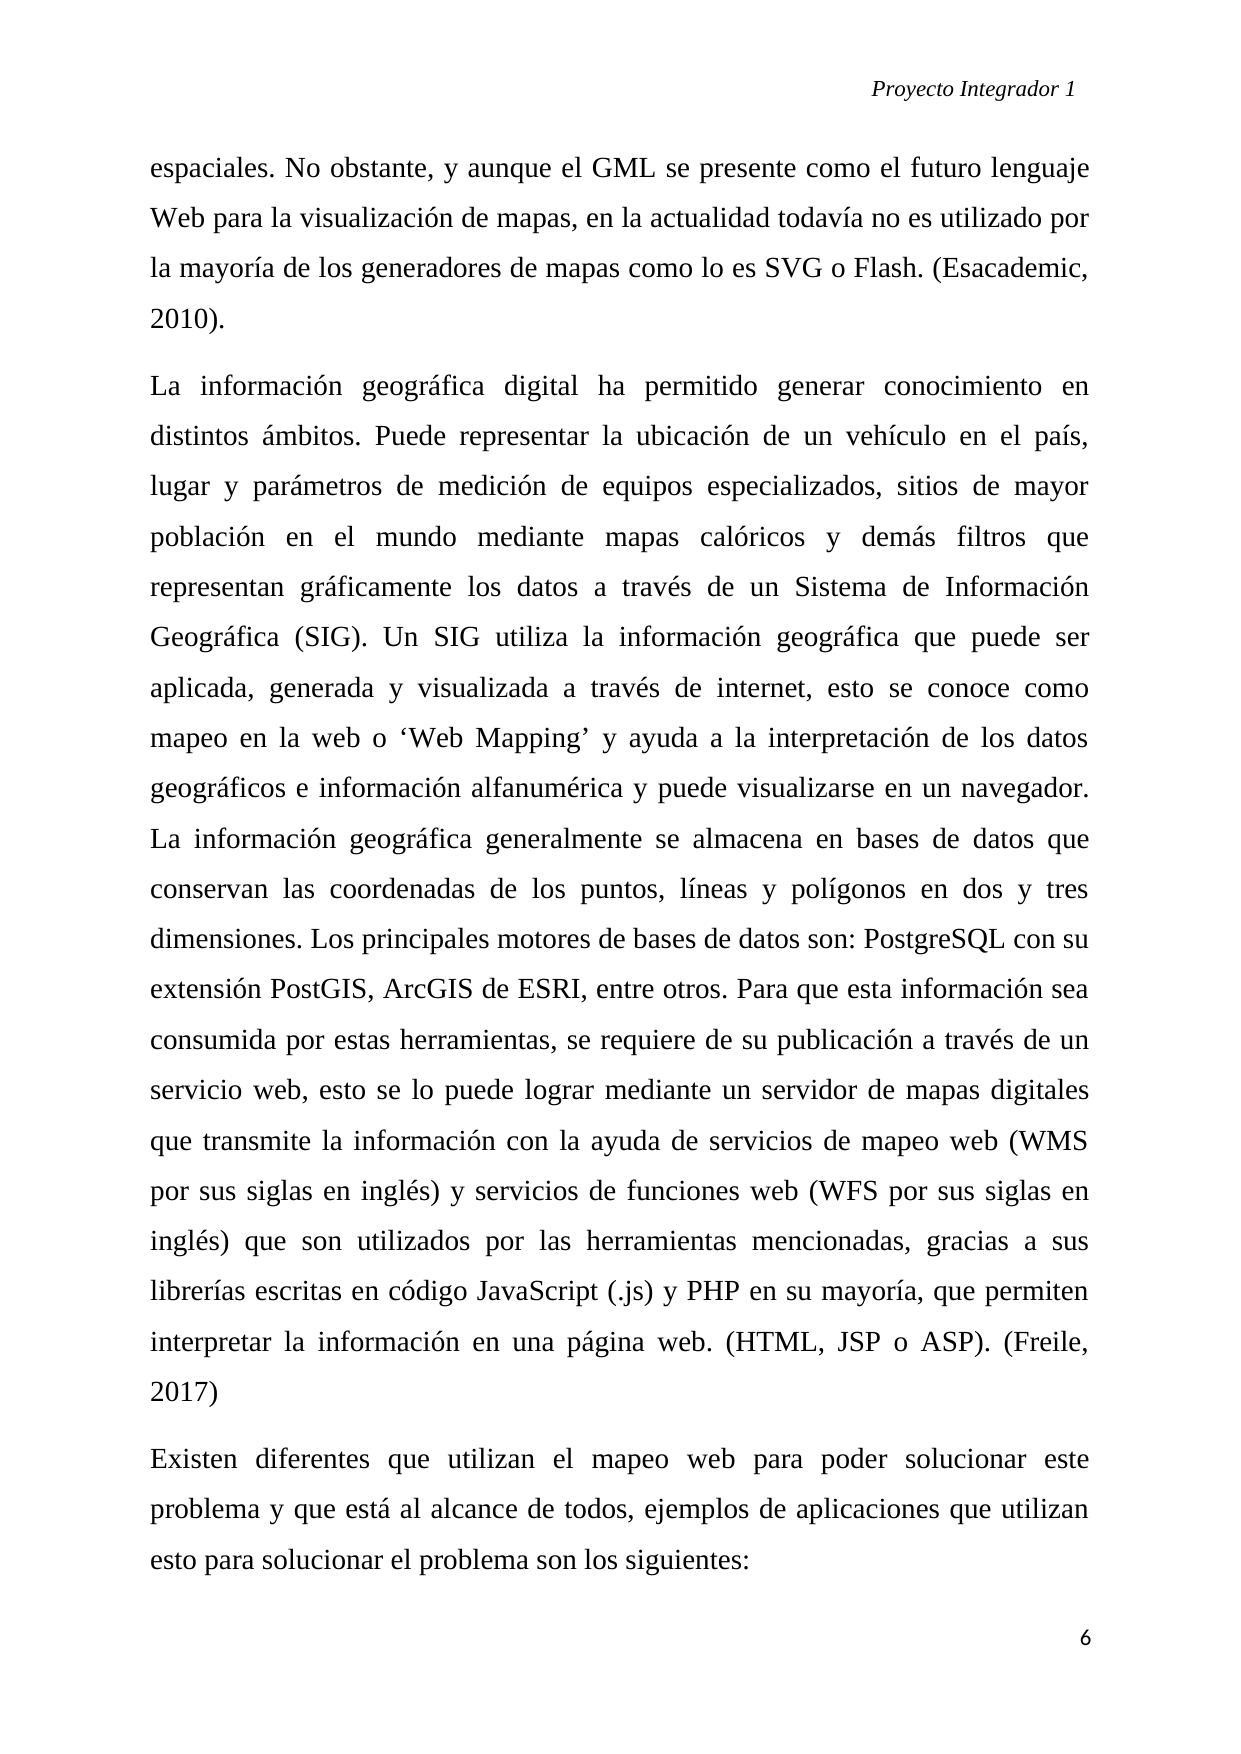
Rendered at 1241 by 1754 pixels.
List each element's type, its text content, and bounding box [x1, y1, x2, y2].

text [150, 150, 1090, 334]
text Existen diferentes que utilizan el mapeo web para poder solucionar este problema y que está al alcance de todos, ejemplos de aplicaciones que utilizan esto para solucionar el problema son los siguientes: [150, 1441, 1090, 1575]
text La información geográfica digital ha permitido generar conocimiento en distintos ámbitos. Puede representar la ubicación de un vehículo en el país, lugar y parámetros de medición de equipos especializados, sitios de mayor población en el mundo mediante mapas calóricos y demás filtros que representan gráficamente los datos a través de un Sistema de Información Geográfica (SIG). Un SIG utiliza la información geográfica que puede ser aplicada, generada y visualizada a través de internet, esto se conoce como mapeo en la web o ‘Web Mapping’ y ayuda a la interpretación de los datos geográficos e información alfanumérica y puede visualizarse en un navegador. La información geográfica generalmente se almacena en bases de datos que conservan las coordenadas de los puntos, líneas y polígonos en dos y tres dimensiones. Los principales motores de bases de datos son: PostgreSQL con su extensión PostGIS, ArcGIS de ESRI, entre otros. Para que esta información sea consumida por estas herramientas, se requiere de su publicación a través de un servicio web, esto se lo puede lograr mediante un servidor de mapas digitales que transmite la información con la ayuda de servicios de mapeo web (WMS por sus siglas en inglés) y servicios de funciones web (WFS por sus siglas en inglés) que son utilizados por las herramientas mencionadas, gracias a sus librerías escritas en código JavaScript (.js) y PHP en su mayoría, que permiten interpretar la información en una página web. (HTML, JSP o ASP). (Freile, 2017) [150, 368, 1090, 1408]
